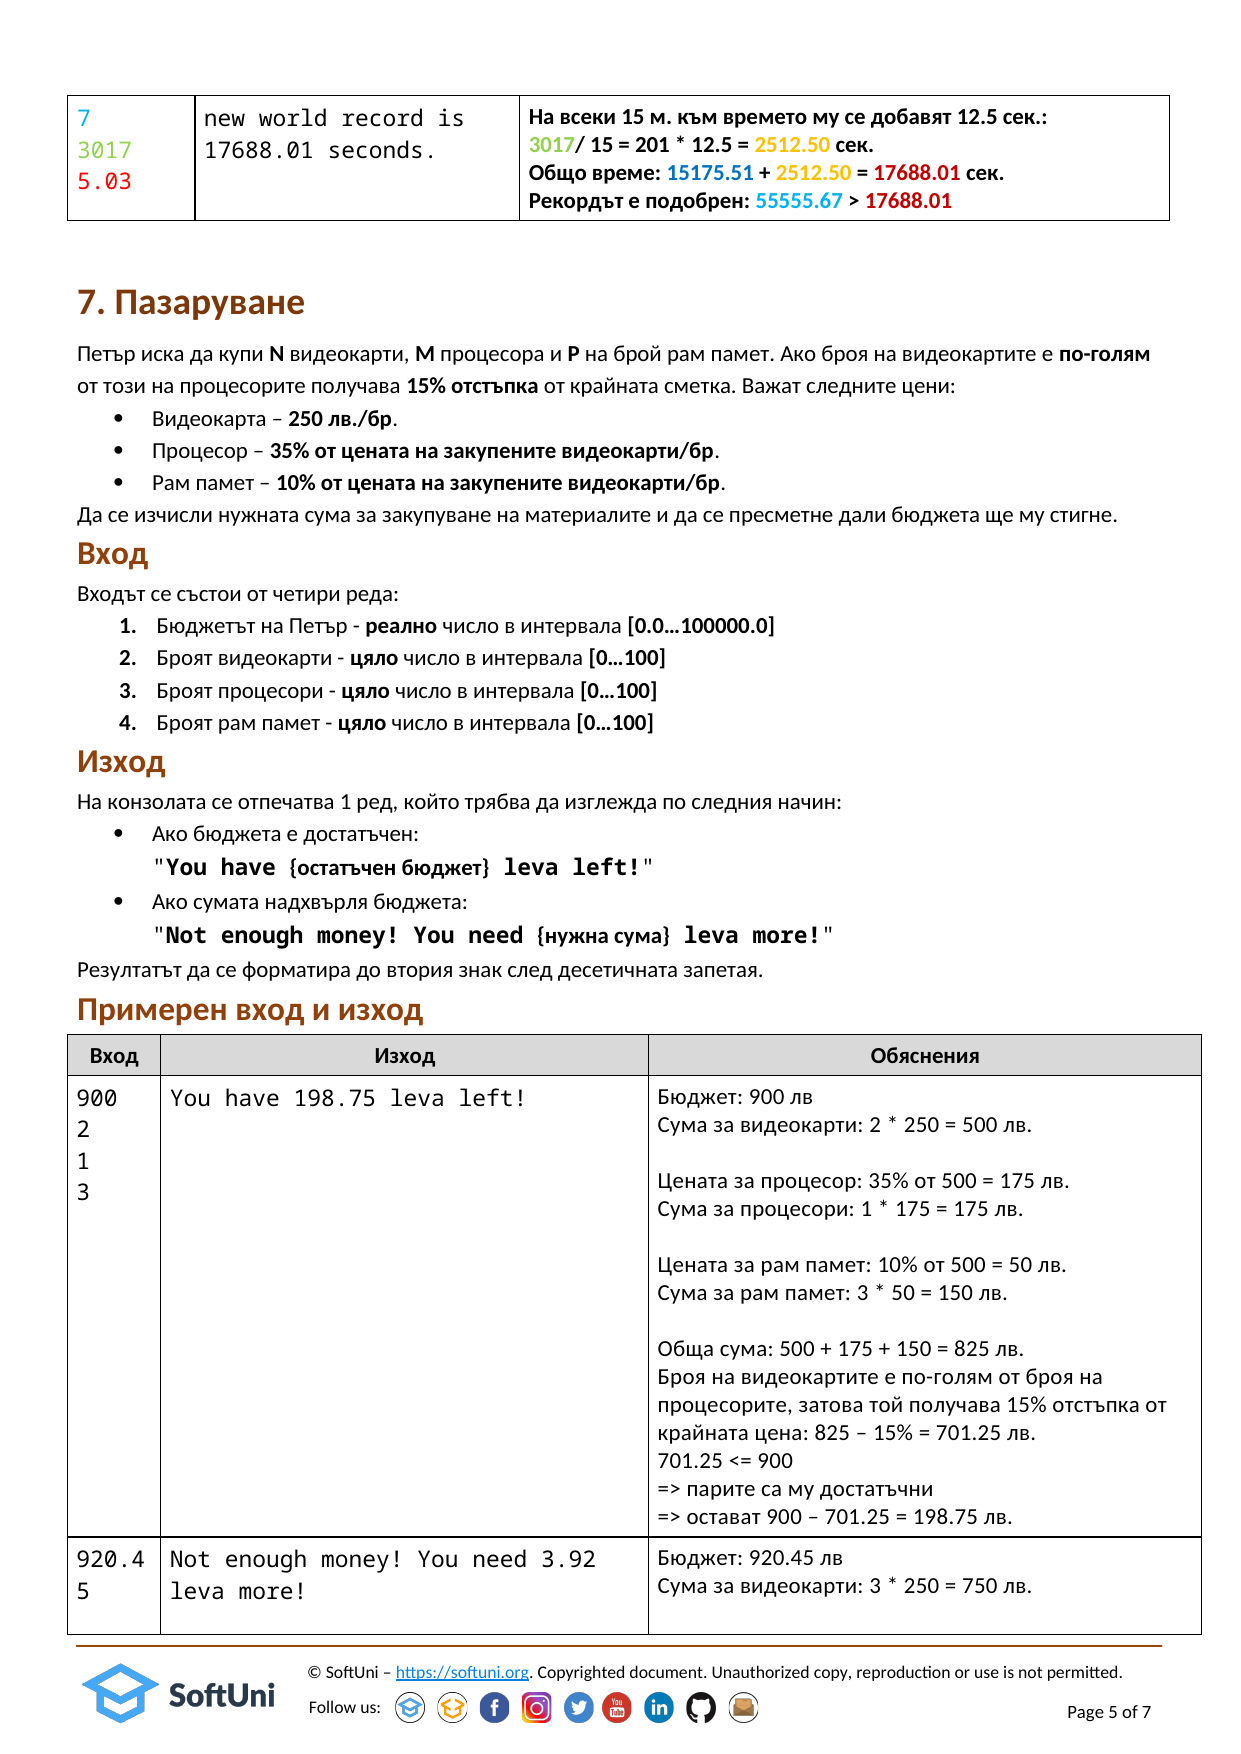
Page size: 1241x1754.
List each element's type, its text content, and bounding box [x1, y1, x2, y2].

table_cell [196, 96, 519, 220]
text Да се изчисли нужната сума за закупуване на материалите и да се пресметне дали бюджета ще му стигне. [77, 500, 1163, 528]
table_cell 900 2 1 3 [68, 1076, 160, 1536]
text Входът се състои от четири реда: [77, 579, 1163, 607]
text Резултатът да се форматира до втория знак след десетичната запетая. [77, 955, 1163, 983]
list Ако бюджета е достатъчен: [114, 819, 1163, 847]
picture [395, 1692, 425, 1723]
list Бюджетът на Петър - реално число в интервала [0.0…100000.0] [119, 611, 1163, 639]
table_header Вход [68, 1035, 160, 1075]
list Броят процесори - цяло число в интервала [0…100] [119, 676, 1163, 704]
picture [686, 1692, 716, 1723]
subtitle Примерен вход и изход [77, 987, 1163, 1028]
list Броят рам памет - цяло число в интервала [0…100] [119, 708, 1163, 736]
table_cell Бюджет: 900 лв Сума за видеокарти: 2 * 250 = 500 лв. Цената за процесор: 35% от 500 = 175 лв. Сума за процесори: 1 * 175 = 175 лв. Цената за рам памет: 10% от 500 = 50 лв. Сума за рам памет: 3 * 50 = 150 лв. Обща сума: 500 + 175 + 150 = 825 лв. Броя на видеокартите е по-голям от броя на процесорите, затова той получава 15% отстъпка от крайната цена: 825 – 15% = 701.25 лв. 701.25 <= 900 => парите са му достатъчни => остават 900 – 701.25 = 198.75 лв. [649, 1076, 1201, 1536]
picture [644, 1714, 653, 1723]
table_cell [161, 1538, 648, 1634]
subtitle Изход [77, 740, 1163, 781]
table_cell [520, 96, 1169, 220]
picture [665, 1714, 674, 1723]
table_header Обяснения [649, 1035, 1201, 1075]
table_cell You have 198.75 leva left! [161, 1076, 648, 1536]
picture [644, 1692, 653, 1701]
picture [658, 1705, 667, 1714]
list Рам памет – 10% от цената на закупените видеокарти/бр. [114, 468, 1163, 496]
list Ако сумата надхвърля бюджета: [114, 887, 1163, 915]
picture [665, 1692, 674, 1701]
picture [602, 1692, 632, 1723]
list "You have {остатъчен бюджет} leva left!" [152, 851, 1163, 882]
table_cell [649, 1538, 1201, 1634]
subtitle Вход [77, 532, 1163, 573]
picture [437, 1692, 468, 1723]
table_header Изход [161, 1035, 648, 1075]
list Видеокарта – 250 лв./бр. [114, 404, 1163, 432]
list Процесор – 35% от цената на закупените видеокарти/бр. [114, 436, 1163, 464]
list Броят видеокарти - цяло число в интервала [0…100] [119, 643, 1163, 672]
table_cell 55555.67 3017 5.03 [68, 96, 194, 220]
table_cell 920.45 3 1 1 [68, 1538, 160, 1634]
text Петър иска да купи N видеокарти, M процесора и P на брой рам памет. Ако броя на видеокартите е по-голям от този на процесорите получава 15% отстъпка от крайната сметка. Важат следните цени: [77, 339, 1163, 399]
text На конзолата се отпечатва 1 ред, който трябва да изглежда по следния начин: [77, 787, 1163, 815]
subtitle 7. Пазаруване [77, 278, 1163, 324]
picture [479, 1692, 510, 1723]
picture [75, 1658, 281, 1729]
picture [522, 1692, 552, 1723]
picture [564, 1692, 594, 1723]
text "Not enough money! You need {нужна сума} leva more!" [152, 919, 1163, 951]
picture [728, 1692, 759, 1723]
